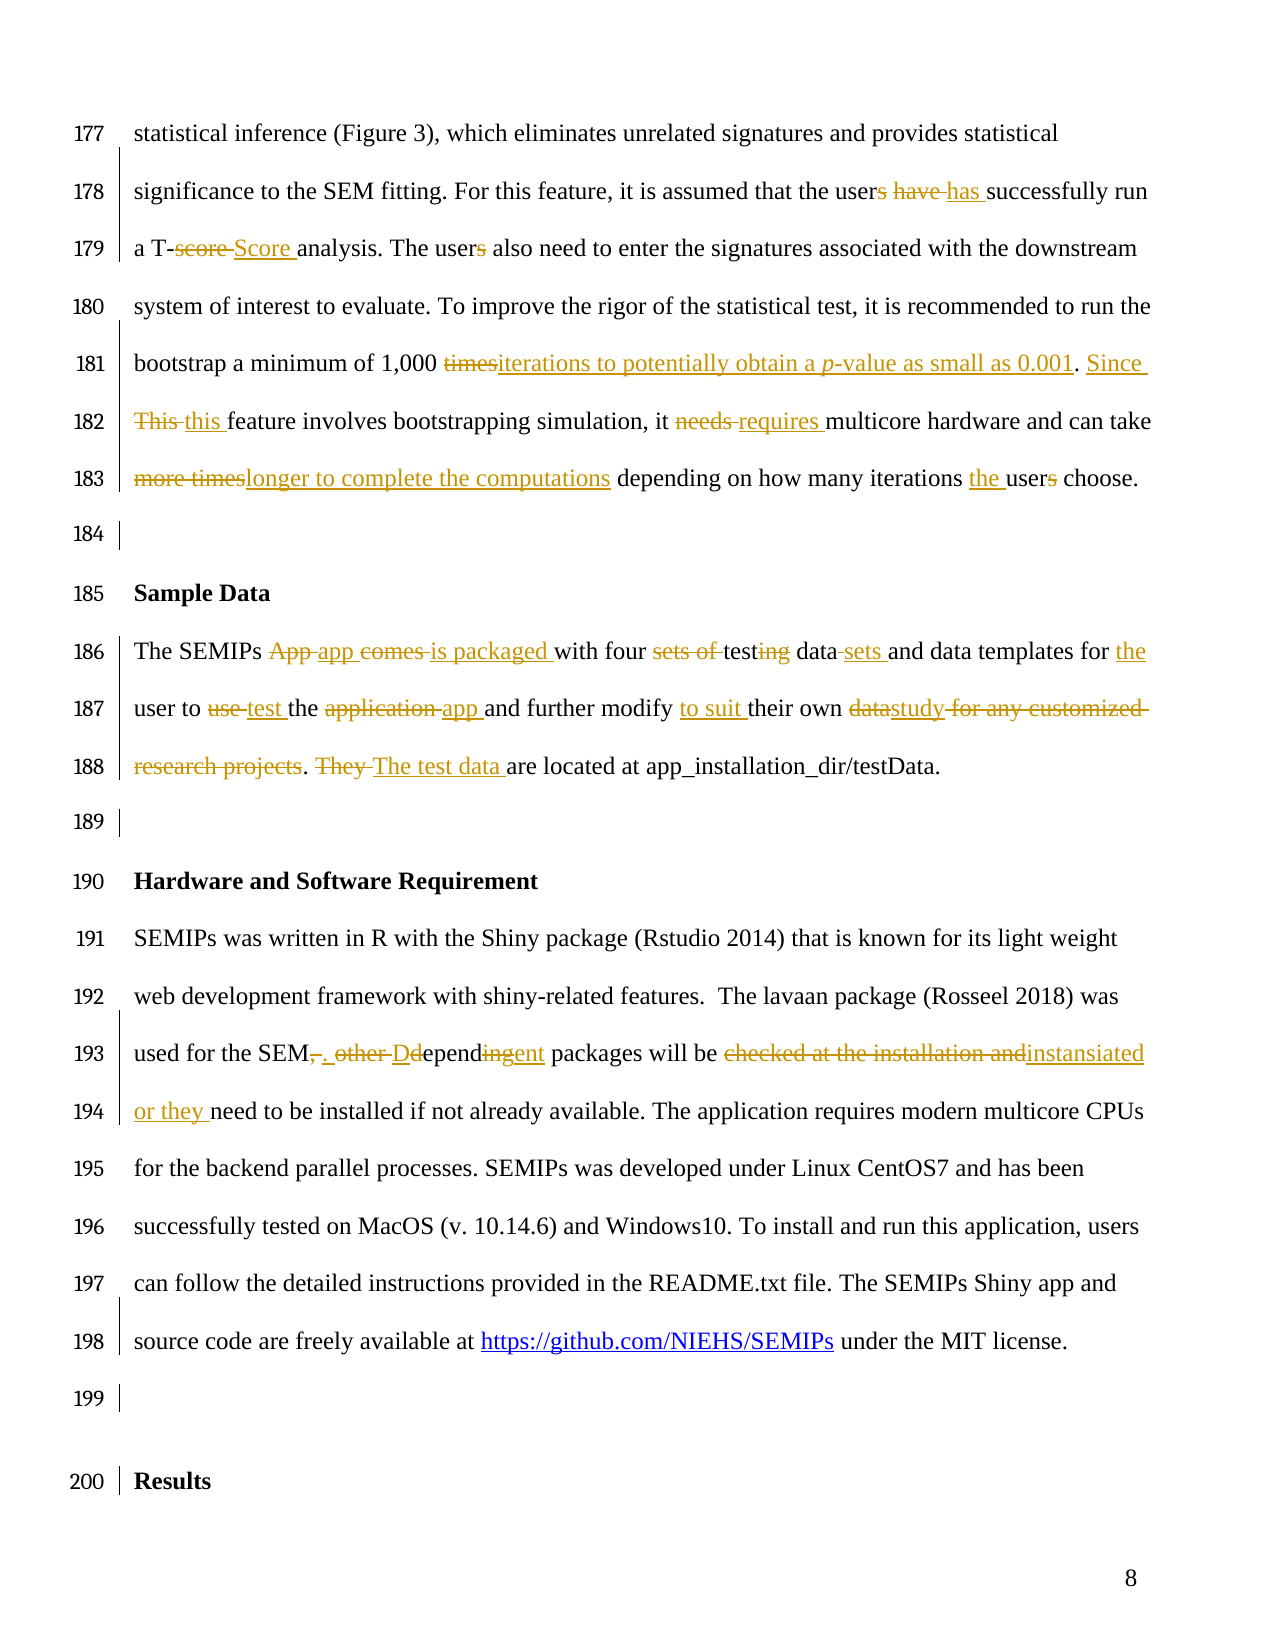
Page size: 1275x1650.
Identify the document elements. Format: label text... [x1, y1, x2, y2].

text The SEMIPs with four test dataand data templates for user to the and further modify their own . are located at app_installation_dir/testData. [133, 636, 1152, 780]
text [133, 118, 1152, 492]
subtitle Sample Data [133, 578, 1152, 607]
text SEMIPs was written in R with the Shiny package (Rstudio 2014) that is known for its light weight web development framework with shiny-related features. The lavaan package (Rosseel 2018) was used for the SEMepend packages will be need to be installed if not already available. The application requires modern multicore CPUs for the backend parallel processes. SEMIPs was developed under Linux CentOS7 and has been successfully tested on MacOS (v. 10.14.6) and Windows10. To install and run this application, users can follow the detailed instructions provided in the README.txt file. The SEMIPs Shiny app and source code are freely available at https://github.com/NIEHS/SEMIPs under the MIT license. [133, 923, 1152, 1355]
subtitle Hardware and Software Requirement [133, 866, 1152, 895]
subtitle Results [133, 1466, 1152, 1495]
